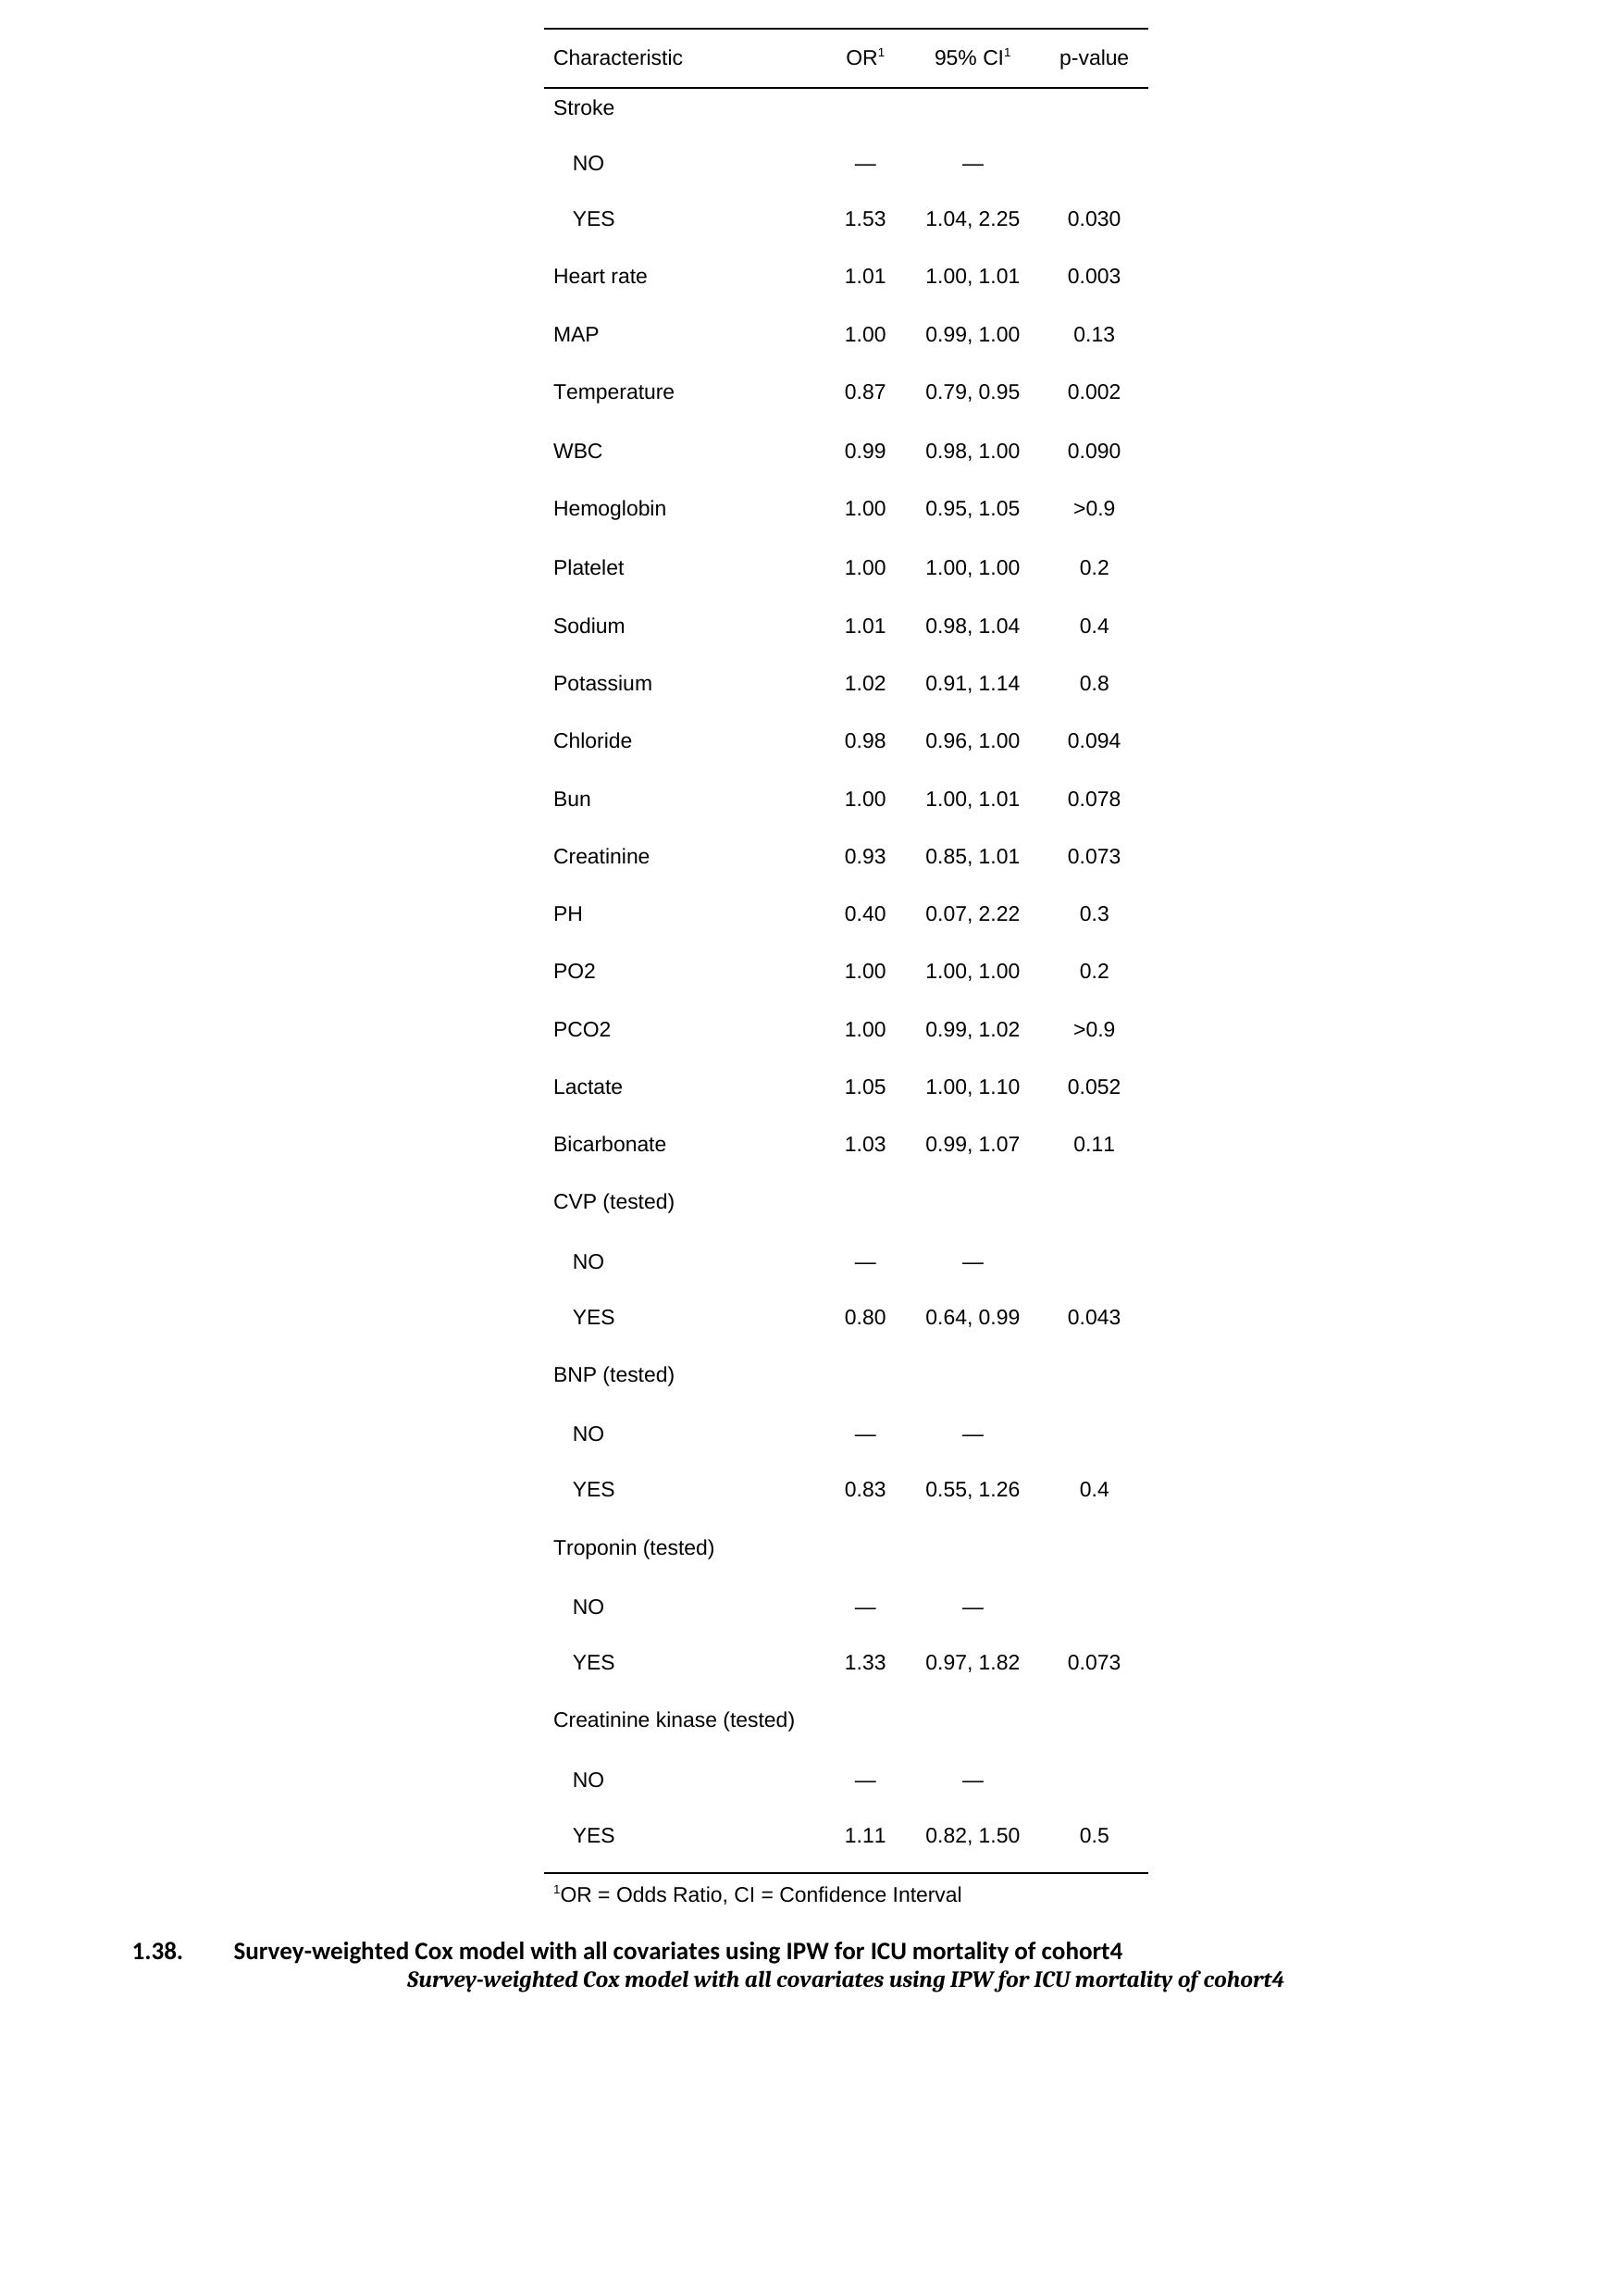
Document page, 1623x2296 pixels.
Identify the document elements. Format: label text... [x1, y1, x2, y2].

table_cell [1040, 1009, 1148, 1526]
text Survey-weighted Cox model with all covariates using IPW for ICU mortality of cohort4 [97, 1967, 1595, 1992]
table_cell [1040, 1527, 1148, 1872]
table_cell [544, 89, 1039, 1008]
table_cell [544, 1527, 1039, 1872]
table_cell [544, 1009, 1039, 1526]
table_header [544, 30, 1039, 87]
subtitle Survey-weighted Cox model with all covariates using IPW for ICU mortality of cohort4 [131, 1936, 1595, 1967]
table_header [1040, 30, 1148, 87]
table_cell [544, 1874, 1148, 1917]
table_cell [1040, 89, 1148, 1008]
